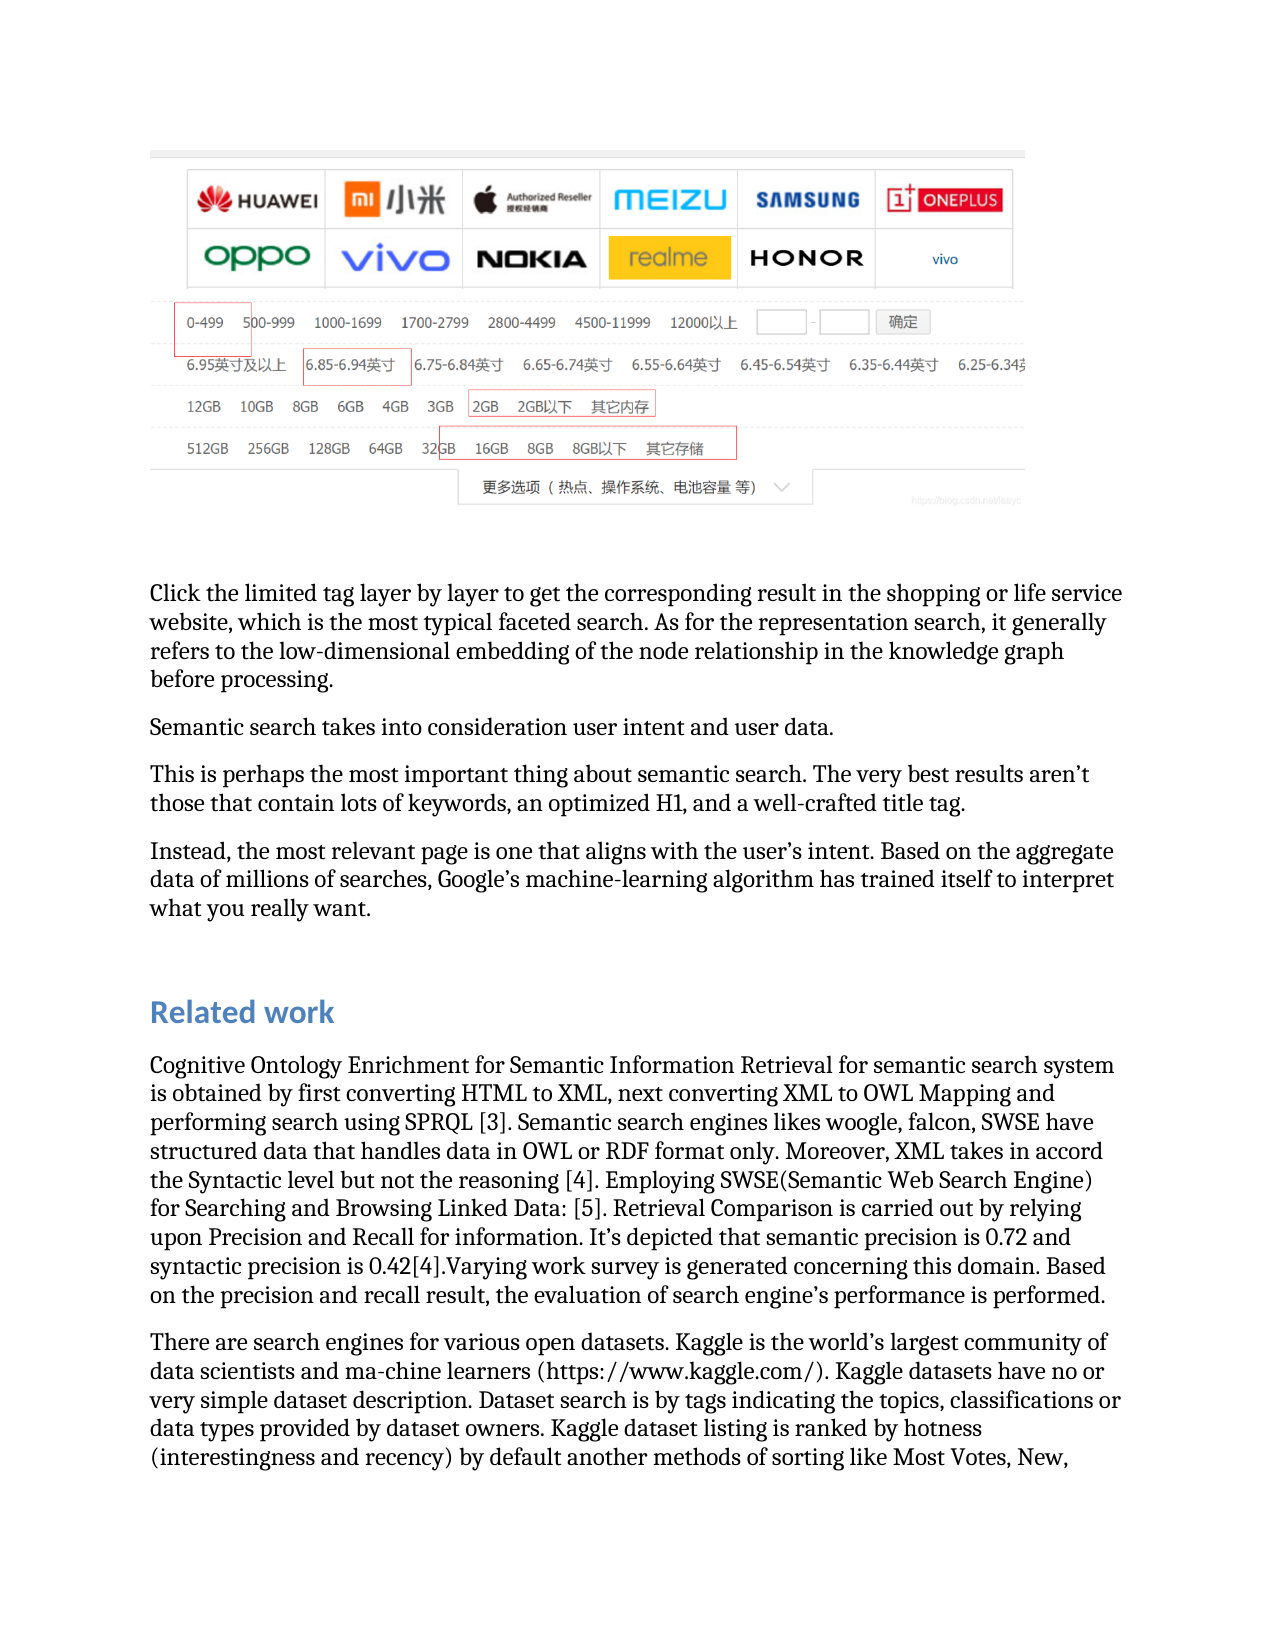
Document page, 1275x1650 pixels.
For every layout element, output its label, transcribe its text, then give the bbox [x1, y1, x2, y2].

subtitle Related work [150, 991, 1125, 1032]
text Click the limited tag layer by layer to get the corresponding result in the shopping or life service website, which is the most typical faceted search. As for the representation search, it generally refers to the low-dimensional embedding of the node relationship in the knowledge graph before processing. [150, 579, 1125, 694]
text Cognitive Ontology Enrichment for Semantic Information Retrieval for semantic search system is obtained by first converting HTML to XML, next converting XML to OWL Mapping and performing search using SPRQL [3]. Semantic search engines likes woogle, falcon, SWSE have structured data that handles data in OWL or RDF format only. Moreover, XML takes in accord the Syntactic level but not the reasoning [4]. Employing SWSE(Semantic Web Search Engine) for Searching and Browsing Linked Data: [5]. Retrieval Comparison is carried out by relying upon Precision and Recall for information. It’s depicted that semantic precision is 0.72 and syntactic precision is 0.42[4].Varying work survey is generated concerning this domain. Based on the precision and recall result, the evaluation of search engine’s performance is performed. [150, 1051, 1125, 1309]
text This is perhaps the most important thing about semantic search. The very best results aren’t those that contain lots of keywords, an optimized H1, and a well-crafted title tag. [150, 760, 1125, 818]
text Semantic search takes into consideration user intent and user data. [150, 713, 1125, 742]
text Instead, the most relevant page is one that aligns with the user’s intent. Based on the aggregate data of millions of searches, Google’s machine-learning algorithm has trained itself to interpret what you really want. [150, 837, 1125, 923]
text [150, 1328, 1125, 1472]
picture [150, 150, 1025, 511]
